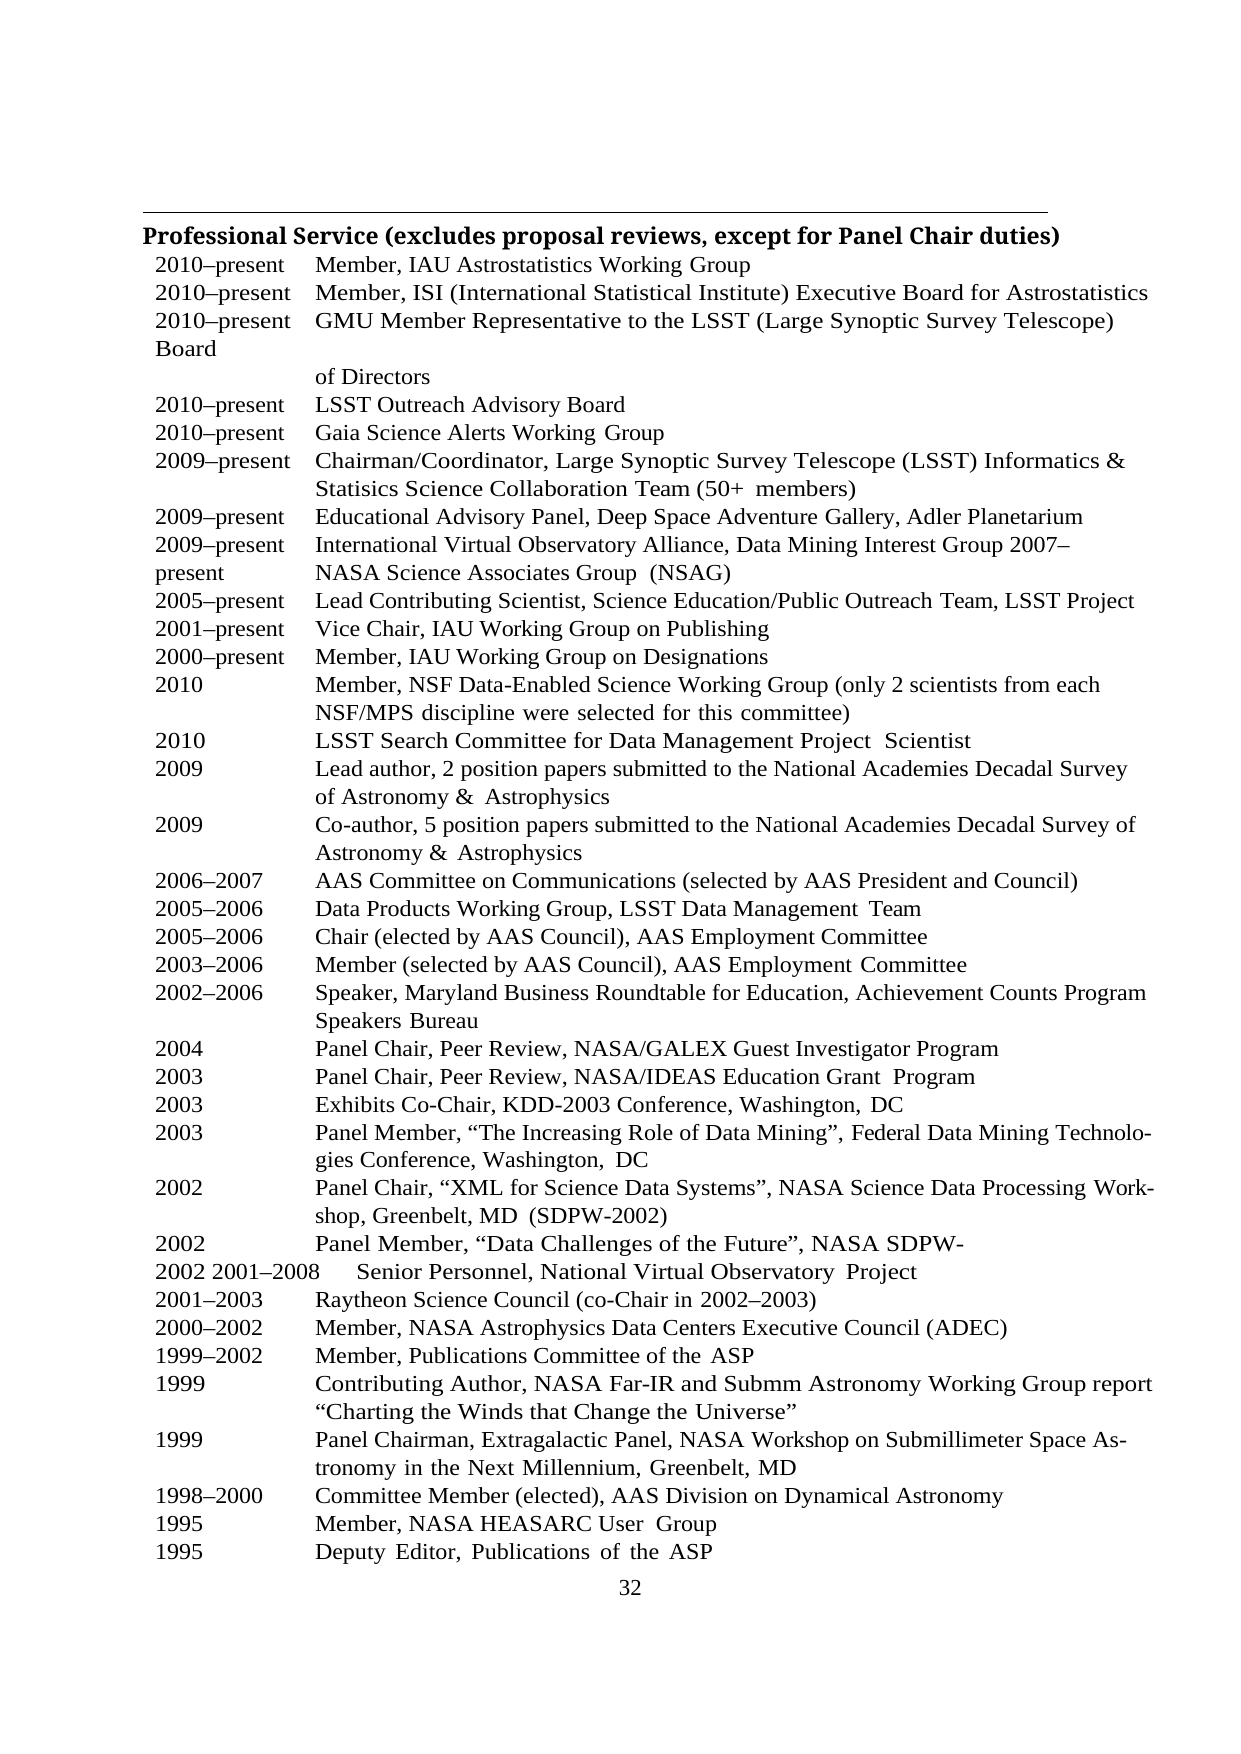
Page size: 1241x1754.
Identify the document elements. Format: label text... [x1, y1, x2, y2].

subtitle Professional Service (excludes proposal reviews, except for Panel Chair duties) [142, 183, 1205, 251]
text 2010 Member, NSF Data-Enabled Science Working Group (only 2 scientists from each NSF/MPS discipline were selected for this committee) [155, 671, 1120, 725]
text 2010–present Member, IAU Astrostatistics Working Group [155, 251, 1205, 277]
text 2002 Panel Member, “Data Challenges of the Future”, NASA SDPW-2002 2001–2008 Senior Personnel, National Virtual Observatory Project [155, 1230, 1004, 1285]
text 2002 Panel Chair, “XML for Science Data Systems”, NASA Science Data Processing Work- shop, Greenbelt, MD (SDPW-2002) [155, 1174, 1170, 1229]
text 2010 LSST Search Committee for Data Management Project Scientist [155, 727, 1205, 753]
text 2005–2006 Chair (elected by AAS Council), AAS Employment Committee 2003–2006 Member (selected by AAS Council), AAS Employment Committee [155, 923, 980, 977]
text 2004 Panel Chair, Peer Review, NASA/GALEX Guest Investigator Program 2003 Panel Chair, Peer Review, NASA/IDEAS Education Grant Program 2003 Exhibits Co-Chair, KDD-2003 Conference, Washington, DC [155, 1035, 1004, 1117]
text 1998–2000 Committee Member (elected), AAS Division on Dynamical Astronomy 1995 Member, NASA HEASARC User Group [155, 1482, 1012, 1536]
text 2009 Lead author, 2 position papers submitted to the National Academies Decadal Survey of Astronomy & Astrophysics [155, 755, 1170, 809]
text 2000–2002 Member, NASA Astrophysics Data Centers Executive Council (ADEC) 1999–2002 Member, Publications Committee of the ASP [155, 1314, 1012, 1369]
text 2005–present Lead Contributing Scientist, Science Education/Public Outreach Team, LSST Project 2001–present Vice Chair, IAU Working Group on Publishing [155, 587, 1170, 641]
text 2000–present Member, IAU Working Group on Designations [155, 643, 1205, 669]
text 2009 Co-author, 5 position papers submitted to the National Academies Decadal Survey of Astronomy & Astrophysics [155, 811, 1170, 865]
text 2010–present LSST Outreach Advisory Board 2010–present Gaia Science Alerts Working Group [155, 391, 672, 446]
text 2003 Panel Member, “The Increasing Role of Data Mining”, Federal Data Mining Technolo- gies Conference, Washington, DC [155, 1118, 1170, 1173]
text 2001–2003 Raytheon Science Council (co-Chair in 2002–2003) [155, 1286, 1205, 1313]
text 1999 Panel Chairman, Extragalactic Panel, NASA Workshop on Submillimeter Space As- tronomy in the Next Millennium, Greenbelt, MD [155, 1426, 1170, 1481]
text of Directors [315, 363, 1205, 389]
text 2002–2006 Speaker, Maryland Business Roundtable for Education, Achievement Counts Program Speakers Bureau [155, 979, 1170, 1033]
text 1999 Contributing Author, NASA Far-IR and Submm Astronomy Working Group report “Charting the Winds that Change the Universe” [155, 1370, 1170, 1425]
text 2006–2007 AAS Committee on Communications (selected by AAS President and Council) 2005–2006 Data Products Working Group, LSST Data Management Team [155, 867, 1101, 921]
text 1995 Deputy Editor, Publications of the ASP [155, 1538, 1205, 1564]
text 2010–present Member, ISI (International Statistical Institute) Executive Board for Astrostatistics 2010–present GMU Member Representative to the LSST (Large Synoptic Survey Telescope) Board [155, 279, 1170, 362]
text 2009–present Chairman/Coordinator, Large Synoptic Survey Telescope (LSST) Informatics & Statisics Science Collaboration Team (50+ members) [155, 447, 1170, 502]
text 2009–present Educational Advisory Panel, Deep Space Adventure Gallery, Adler Planetarium 2009–present International Virtual Observatory Alliance, Data Mining Interest Group 2007–present NASA Science Associates Group (NSAG) [155, 503, 1101, 585]
